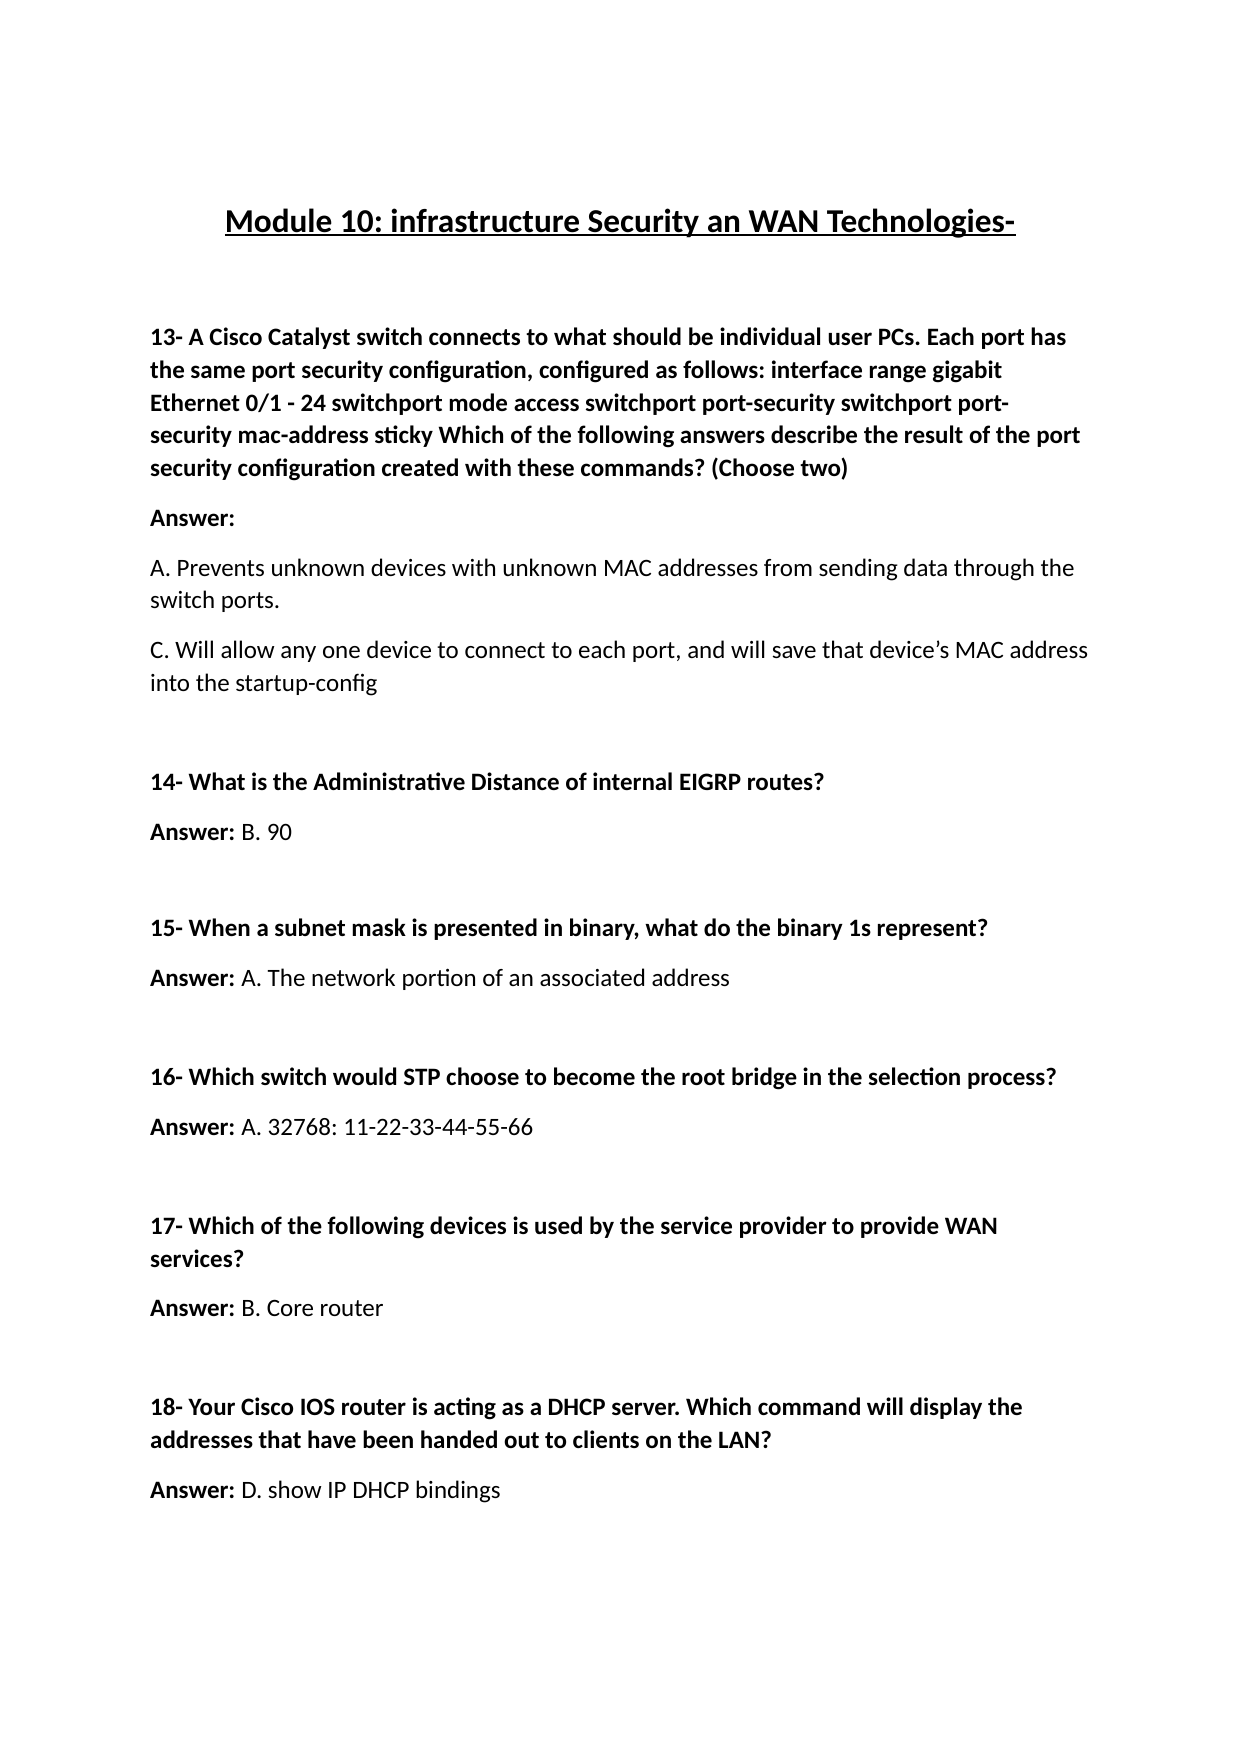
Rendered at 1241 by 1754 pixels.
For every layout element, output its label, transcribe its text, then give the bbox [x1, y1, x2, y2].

text 14- What is the Administrative Distance of internal EIGRP routes? [150, 766, 1090, 797]
text Answer: D. show IP DHCP bindings [150, 1474, 1090, 1504]
text 15- When a subnet mask is presented in binary, what do the binary 1s represent? [150, 912, 1090, 943]
text C. Will allow any one device to connect to each port, and will save that device’s MAC address into the startup-config [150, 634, 1090, 698]
text 16- Which switch would STP choose to become the root bridge in the selection process? [150, 1061, 1090, 1092]
text A. Prevents unknown devices with unknown MAC addresses from sending data through the switch ports. [150, 552, 1090, 615]
text Answer: A. The network portion of an associated address [150, 962, 1090, 992]
text 18- Your Cisco IOS router is acting as a DHCP server. Which command will display the addresses that have been handed out to clients on the LAN? [150, 1391, 1090, 1455]
text 17- Which of the following devices is used by the service provider to provide WAN services? [150, 1210, 1090, 1273]
text Answer: B. Core router [150, 1292, 1090, 1323]
text Answer: [150, 502, 1090, 533]
text Module 10: infrastructure Security an WAN Technologies- [150, 199, 1090, 240]
text Answer: A. 32768: 11-22-33-44-55-66 [150, 1111, 1090, 1141]
text Answer: B. 90 [150, 816, 1090, 846]
text 13- A Cisco Catalyst switch connects to what should be individual user PCs. Each port has the same port security configuration, configured as follows: interface range gigabit Ethernet 0/1 - 24 switchport mode access switchport port-security switchport port-security mac-address sticky Which of the following answers describe the result of the port security configuration created with these commands? (Choose two) [150, 321, 1090, 483]
